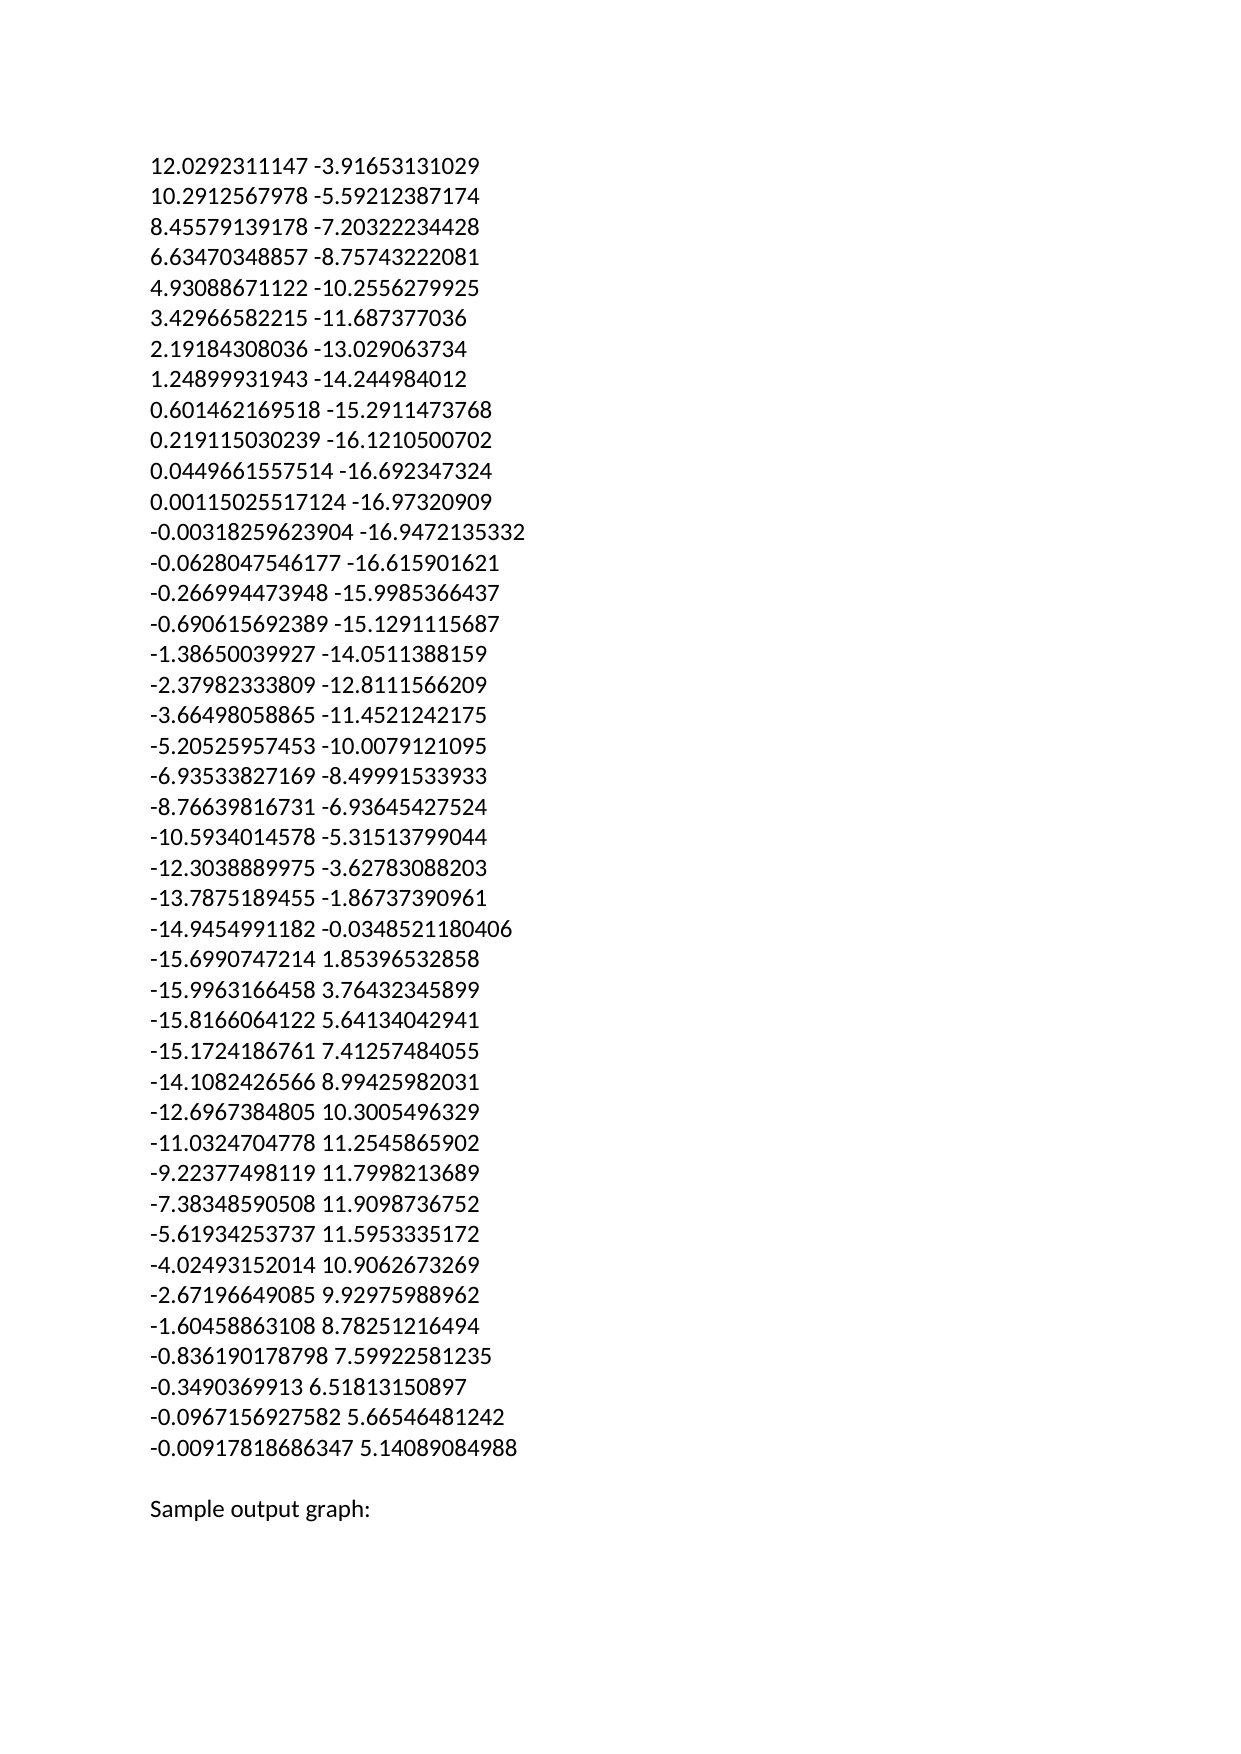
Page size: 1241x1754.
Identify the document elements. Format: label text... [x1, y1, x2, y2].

text 1.24899931943 -14.244984012 [150, 364, 1090, 394]
text -4.02493152014 10.9062673269 [150, 1249, 1090, 1279]
text 0.0449661557514 -16.692347324 [150, 455, 1090, 486]
text -0.00917818686347 5.14089084988 [150, 1432, 1090, 1462]
text -9.22377498119 11.7998213689 [150, 1157, 1090, 1188]
text -0.3490369913 6.51813150897 [150, 1371, 1090, 1401]
text 2.19184308036 -13.029063734 [150, 333, 1090, 364]
text -13.7875189455 -1.86737390961 [150, 882, 1090, 913]
text -7.38348590508 11.9098736752 [150, 1188, 1090, 1218]
text 6.63470348857 -8.75743222081 [150, 242, 1090, 272]
text 0.00115025517124 -16.97320909 [150, 486, 1090, 516]
text 0.601462169518 -15.2911473768 [150, 394, 1090, 425]
text -15.1724186761 7.41257484055 [150, 1035, 1090, 1066]
text -5.20525957453 -10.0079121095 [150, 730, 1090, 760]
text -15.6990747214 1.85396532858 [150, 943, 1090, 974]
text -2.67196649085 9.92975988962 [150, 1279, 1090, 1310]
text -15.8166064122 5.64134042941 [150, 1004, 1090, 1035]
text 3.42966582215 -11.687377036 [150, 303, 1090, 333]
text 4.93088671122 -10.2556279925 [150, 272, 1090, 303]
text -14.1082426566 8.99425982031 [150, 1066, 1090, 1096]
text -15.9963166458 3.76432345899 [150, 974, 1090, 1004]
text -0.836190178798 7.59922581235 [150, 1340, 1090, 1371]
text 10.2912567978 -5.59212387174 [150, 181, 1090, 211]
text -12.3038889975 -3.62783088203 [150, 852, 1090, 882]
text -1.60458863108 8.78251216494 [150, 1310, 1090, 1340]
text -12.6967384805 10.3005496329 [150, 1096, 1090, 1127]
text -0.0628047546177 -16.615901621 [150, 547, 1090, 577]
text -0.690615692389 -15.1291115687 [150, 608, 1090, 638]
text -8.76639816731 -6.93645427524 [150, 791, 1090, 821]
text 12.0292311147 -3.91653131029 [150, 150, 1090, 181]
text -0.0967156927582 5.66546481242 [150, 1401, 1090, 1432]
text -5.61934253737 11.5953335172 [150, 1218, 1090, 1249]
text -0.00318259623904 -16.9472135332 [150, 516, 1090, 547]
text -14.9454991182 -0.0348521180406 [150, 913, 1090, 943]
text -10.5934014578 -5.31513799044 [150, 821, 1090, 852]
text 8.45579139178 -7.20322234428 [150, 211, 1090, 242]
text -3.66498058865 -11.4521242175 [150, 699, 1090, 730]
text 0.219115030239 -16.1210500702 [150, 425, 1090, 455]
text -6.93533827169 -8.49991533933 [150, 760, 1090, 791]
text -11.0324704778 11.2545865902 [150, 1127, 1090, 1157]
text -0.266994473948 -15.9985366437 [150, 577, 1090, 608]
text -1.38650039927 -14.0511388159 [150, 638, 1090, 669]
text Sample output graph: [150, 1493, 1090, 1523]
text -2.37982333809 -12.8111566209 [150, 669, 1090, 699]
